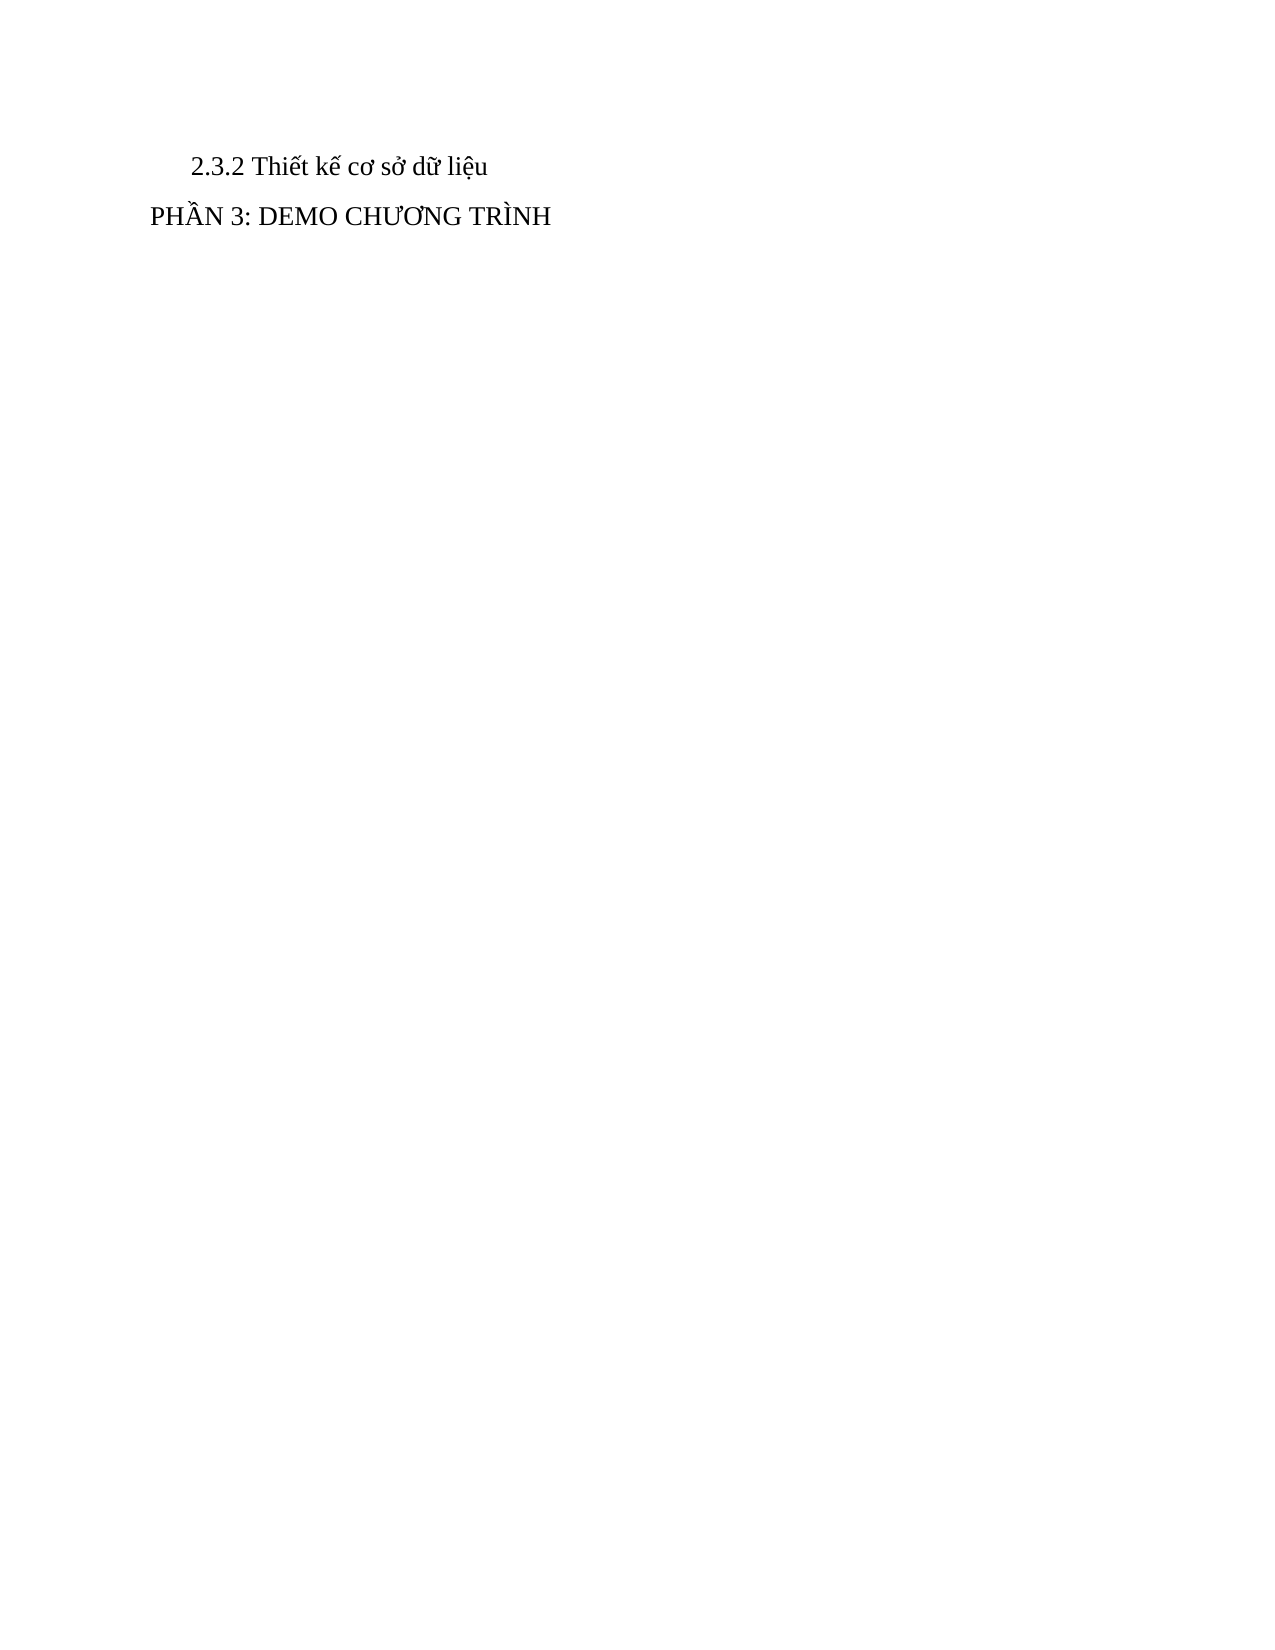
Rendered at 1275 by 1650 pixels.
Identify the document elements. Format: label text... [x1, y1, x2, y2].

text 2.3.2 Thiết kế cơ sở dữ liệu [150, 150, 1125, 181]
text PHẦN 3: DEMO CHƯƠNG TRÌNH [150, 200, 1125, 231]
